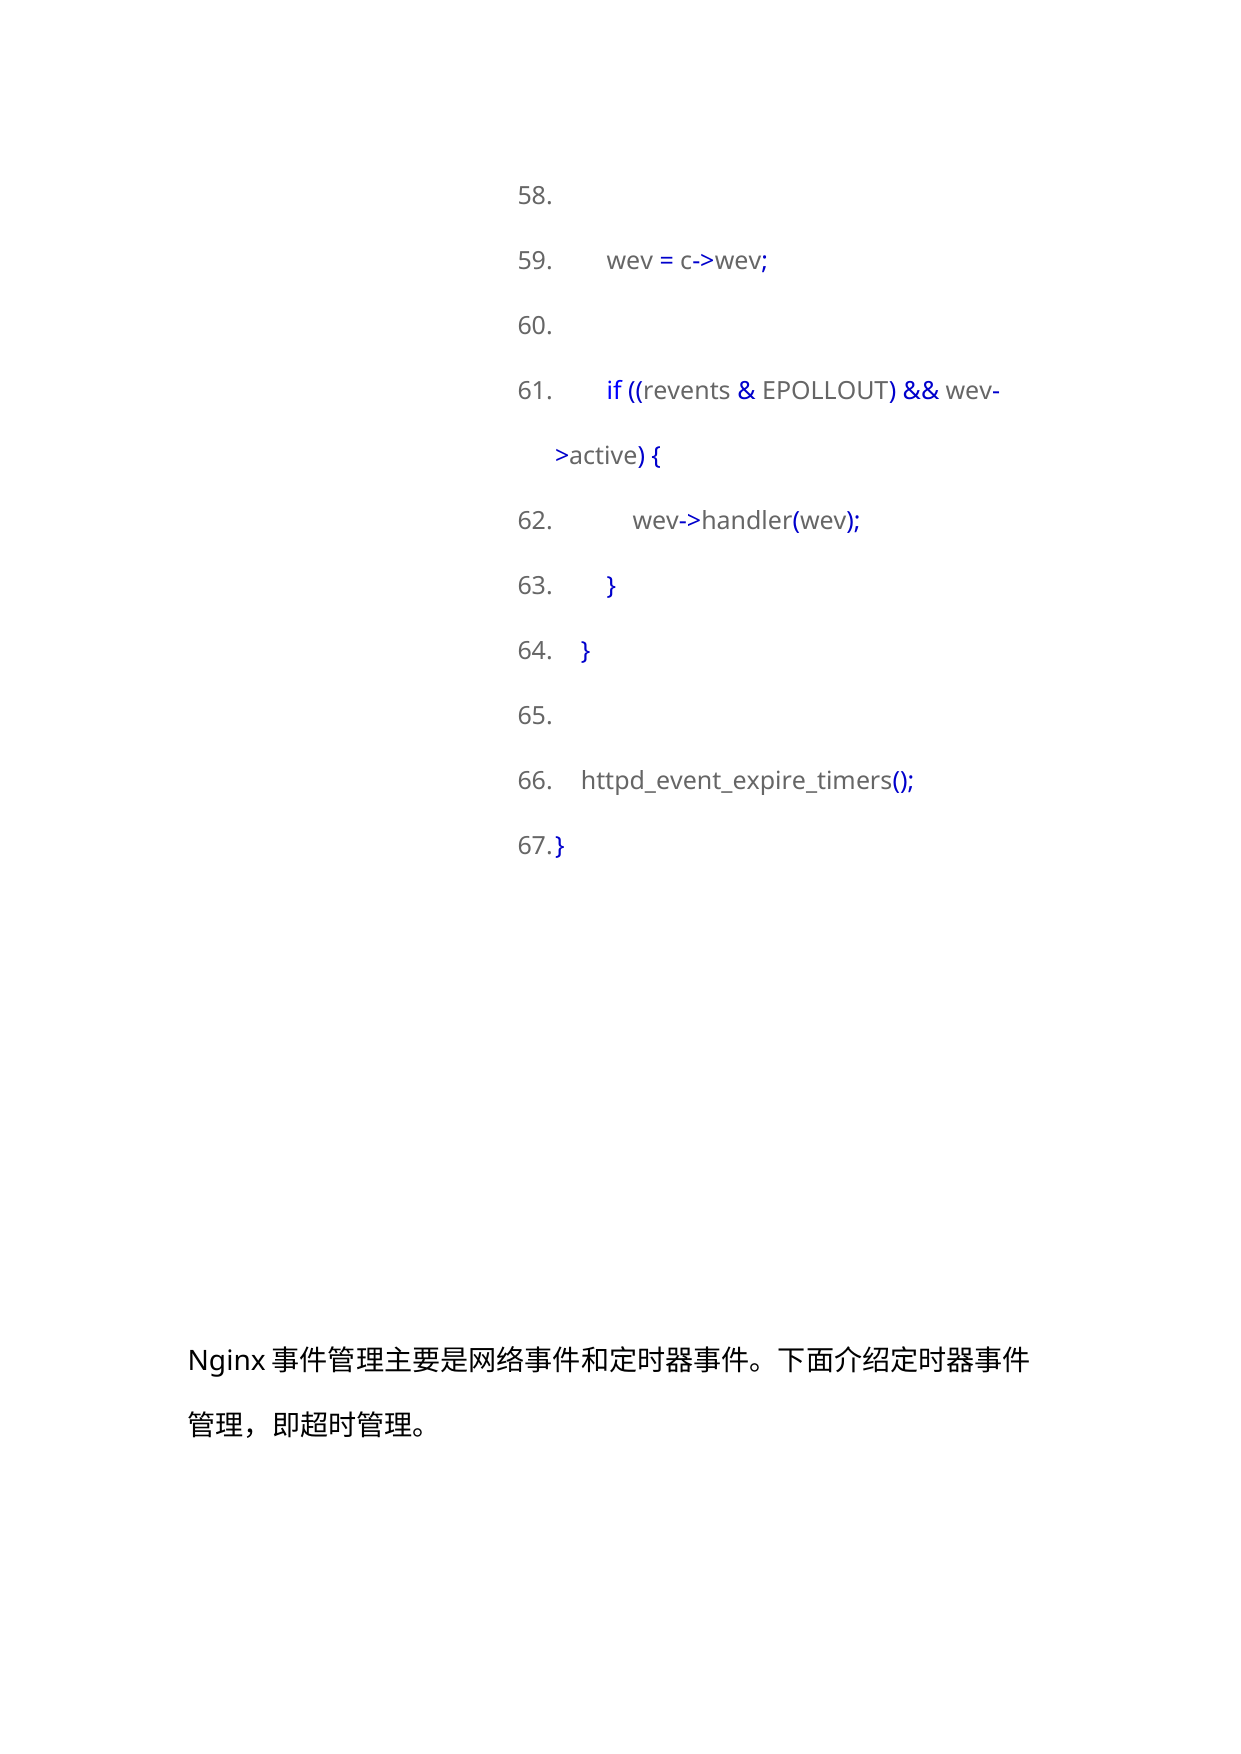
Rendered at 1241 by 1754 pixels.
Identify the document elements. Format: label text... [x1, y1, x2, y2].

list } [517, 617, 1043, 682]
list if ((revents & EPOLLOUT) && wev->active) { [517, 357, 1043, 487]
list wev->handler(wev); [517, 487, 1043, 552]
list httpd_event_expire_timers(); [517, 747, 1043, 812]
list wev = c->wev; [517, 227, 1043, 292]
list } [517, 812, 1043, 877]
list } [517, 552, 1043, 617]
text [187, 1325, 1053, 1455]
